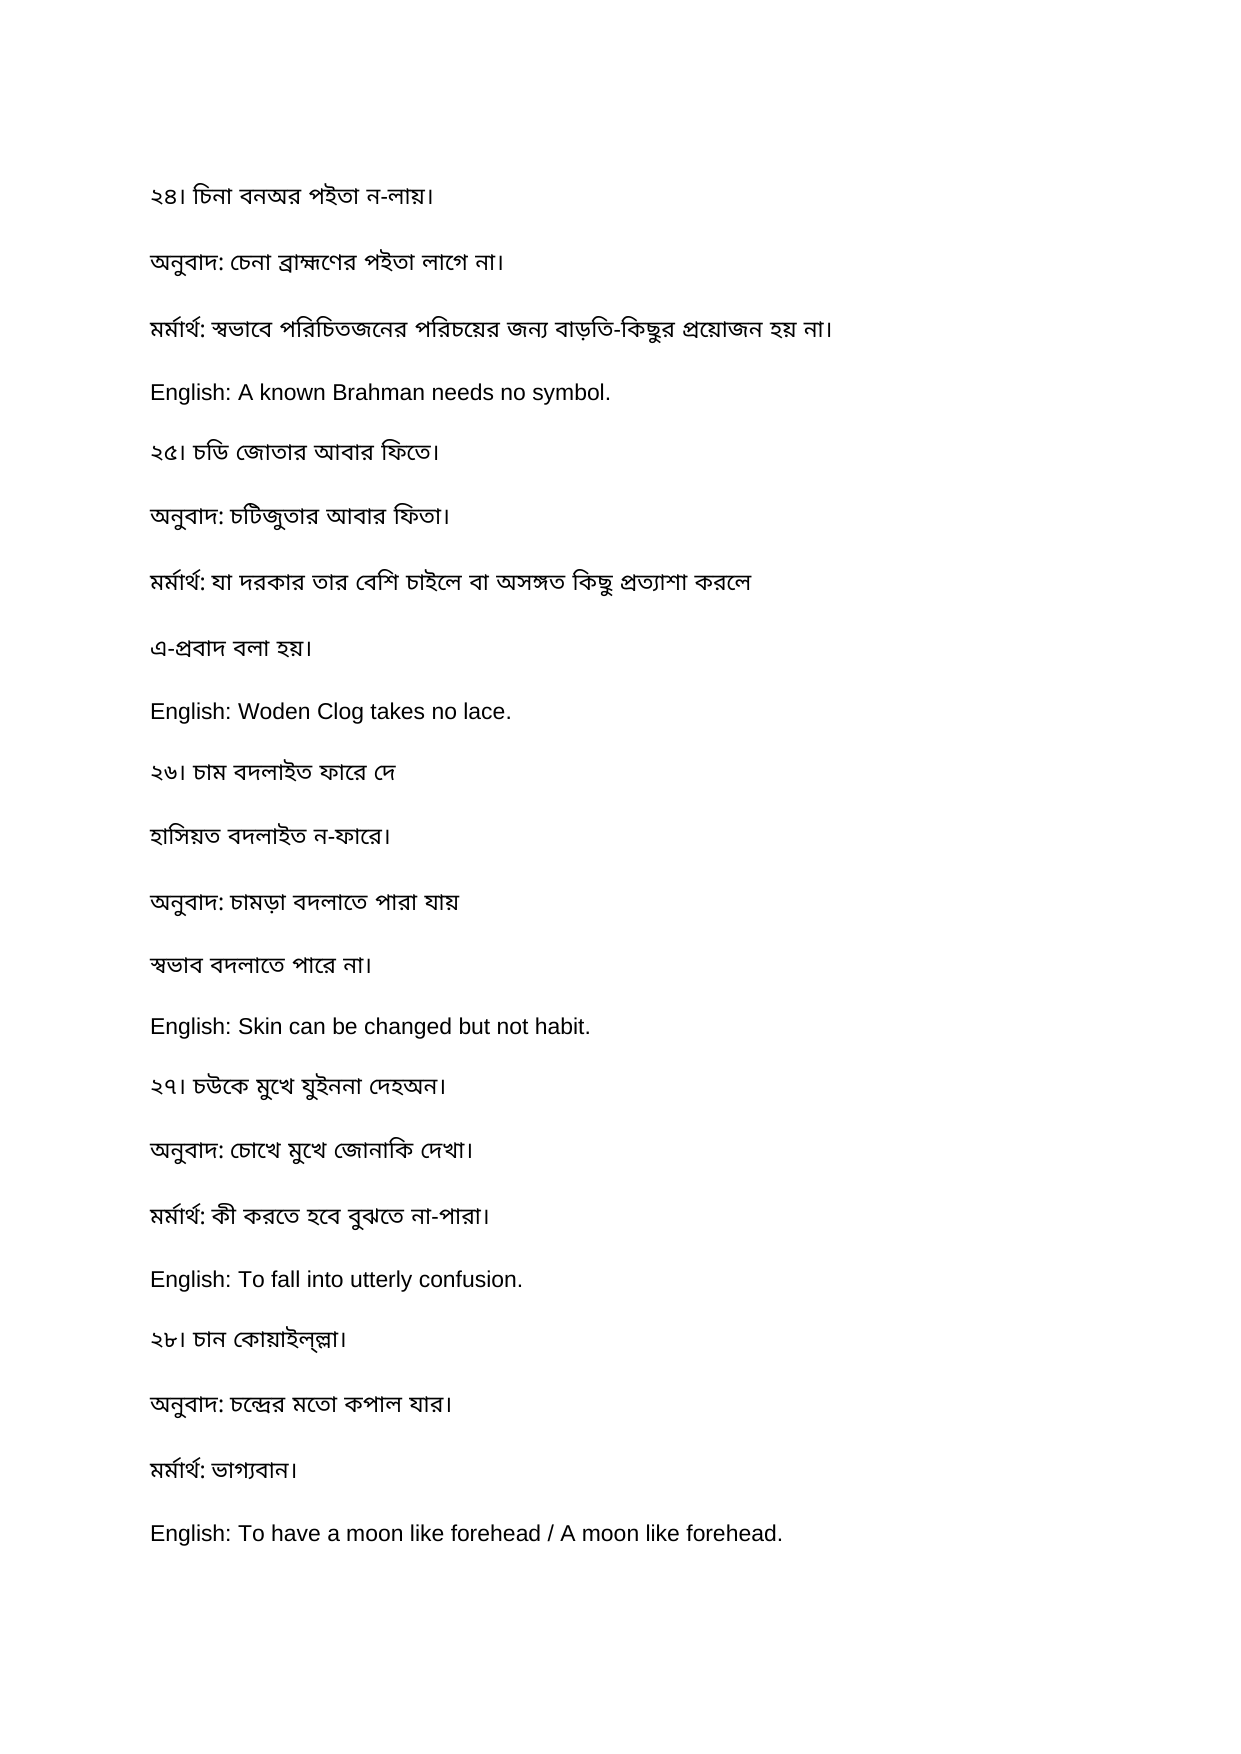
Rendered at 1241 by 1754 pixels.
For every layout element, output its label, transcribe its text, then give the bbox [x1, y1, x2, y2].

text মর্মার্থ: স্বভাবে পরিচিতজনের পরিচয়ের জন্য বাড়তি-কিছুর প্রয়োজন হয় না। [150, 312, 1090, 344]
text অনুবাদ: চেনা ব্রাহ্মণের পইতা লাগে না। [150, 246, 1090, 278]
text English: Skin can be changed but not habit. [150, 1013, 1090, 1039]
text ২৮। চান কোয়াইল্‌ল্লা। [150, 1327, 1090, 1353]
text স্বভাব বদলাতে পারে না। [150, 952, 1090, 978]
text ২৭। চউকে মুখে যুইননা দেহঅন। [313, 1073, 1090, 1100]
text English: To have a moon like forehead / A moon like forehead. [150, 1520, 1090, 1546]
text অনুবাদ: চন্দ্রের মতো কপাল যার। [150, 1387, 1090, 1419]
text ২৭। চউকে মুখে যুইননা দেহঅন। [150, 1073, 324, 1100]
text হাসিয়ত বদলাইত ন-ফারে। [150, 819, 1090, 851]
text মর্মার্থ: যা দরকার তার বেশি চাইলে বা অসঙ্গত কিছু প্রত্যাশা করলে [150, 566, 1090, 597]
text অনুবাদ: চামড়া বদলাতে পারা যায় [150, 886, 1090, 917]
text English: Woden Clog takes no lace. [150, 698, 1090, 725]
text মর্মার্থ: ভাগ্যবান। [150, 1454, 1090, 1485]
text English: To fall into utterly confusion. [150, 1266, 1090, 1293]
text ২৬। চাম বদলাইত ফারে দে [150, 759, 1090, 785]
text ২৪। চিনা বনঅর পইতা ন-লায়। [150, 180, 1090, 211]
text এ-প্রবাদ বলা হয়। [150, 632, 1090, 663]
text ২৫। চডি জোতার আবার ফিতে। [150, 439, 1090, 466]
text English: A known Brahman needs no symbol. [150, 379, 1090, 405]
text অনুবাদ: চোখে মুখে জোনাকি দেখা। [150, 1134, 1090, 1165]
text অনুবাদ: চটিজুতার আবার ফিতা। [150, 500, 1090, 531]
text মর্মার্থ: কী করতে হবে বুঝতে না-পারা। [150, 1200, 1090, 1231]
